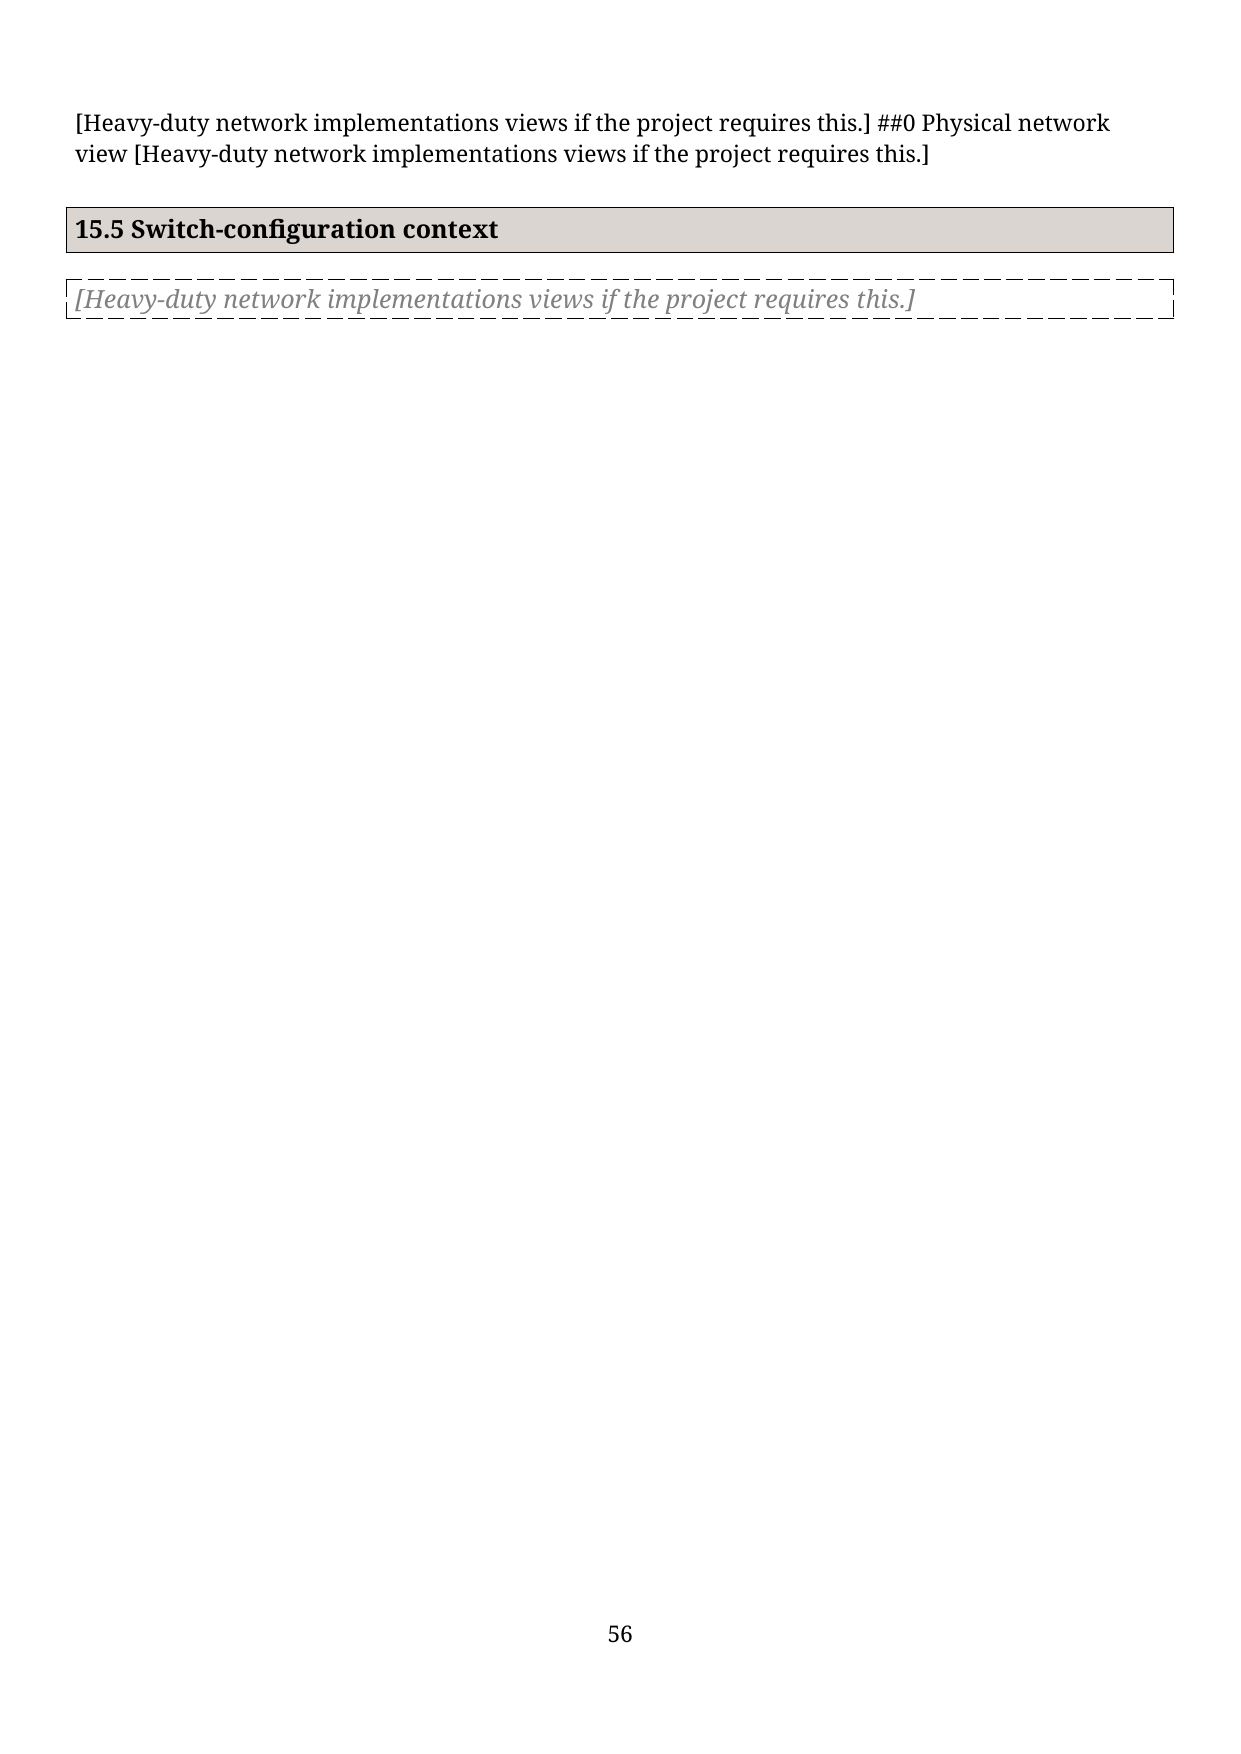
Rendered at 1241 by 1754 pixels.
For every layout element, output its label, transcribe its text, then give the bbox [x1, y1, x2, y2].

subtitle Switch-configuration context [67, 208, 1173, 252]
text [Heavy-duty network implementations views if the project requires this.] ##0 Physical network view [Heavy-duty network implementations views if the project requires this.] [75, 107, 1165, 169]
text [Heavy-duty network implementations views if the project requires this.] [66, 278, 1174, 319]
